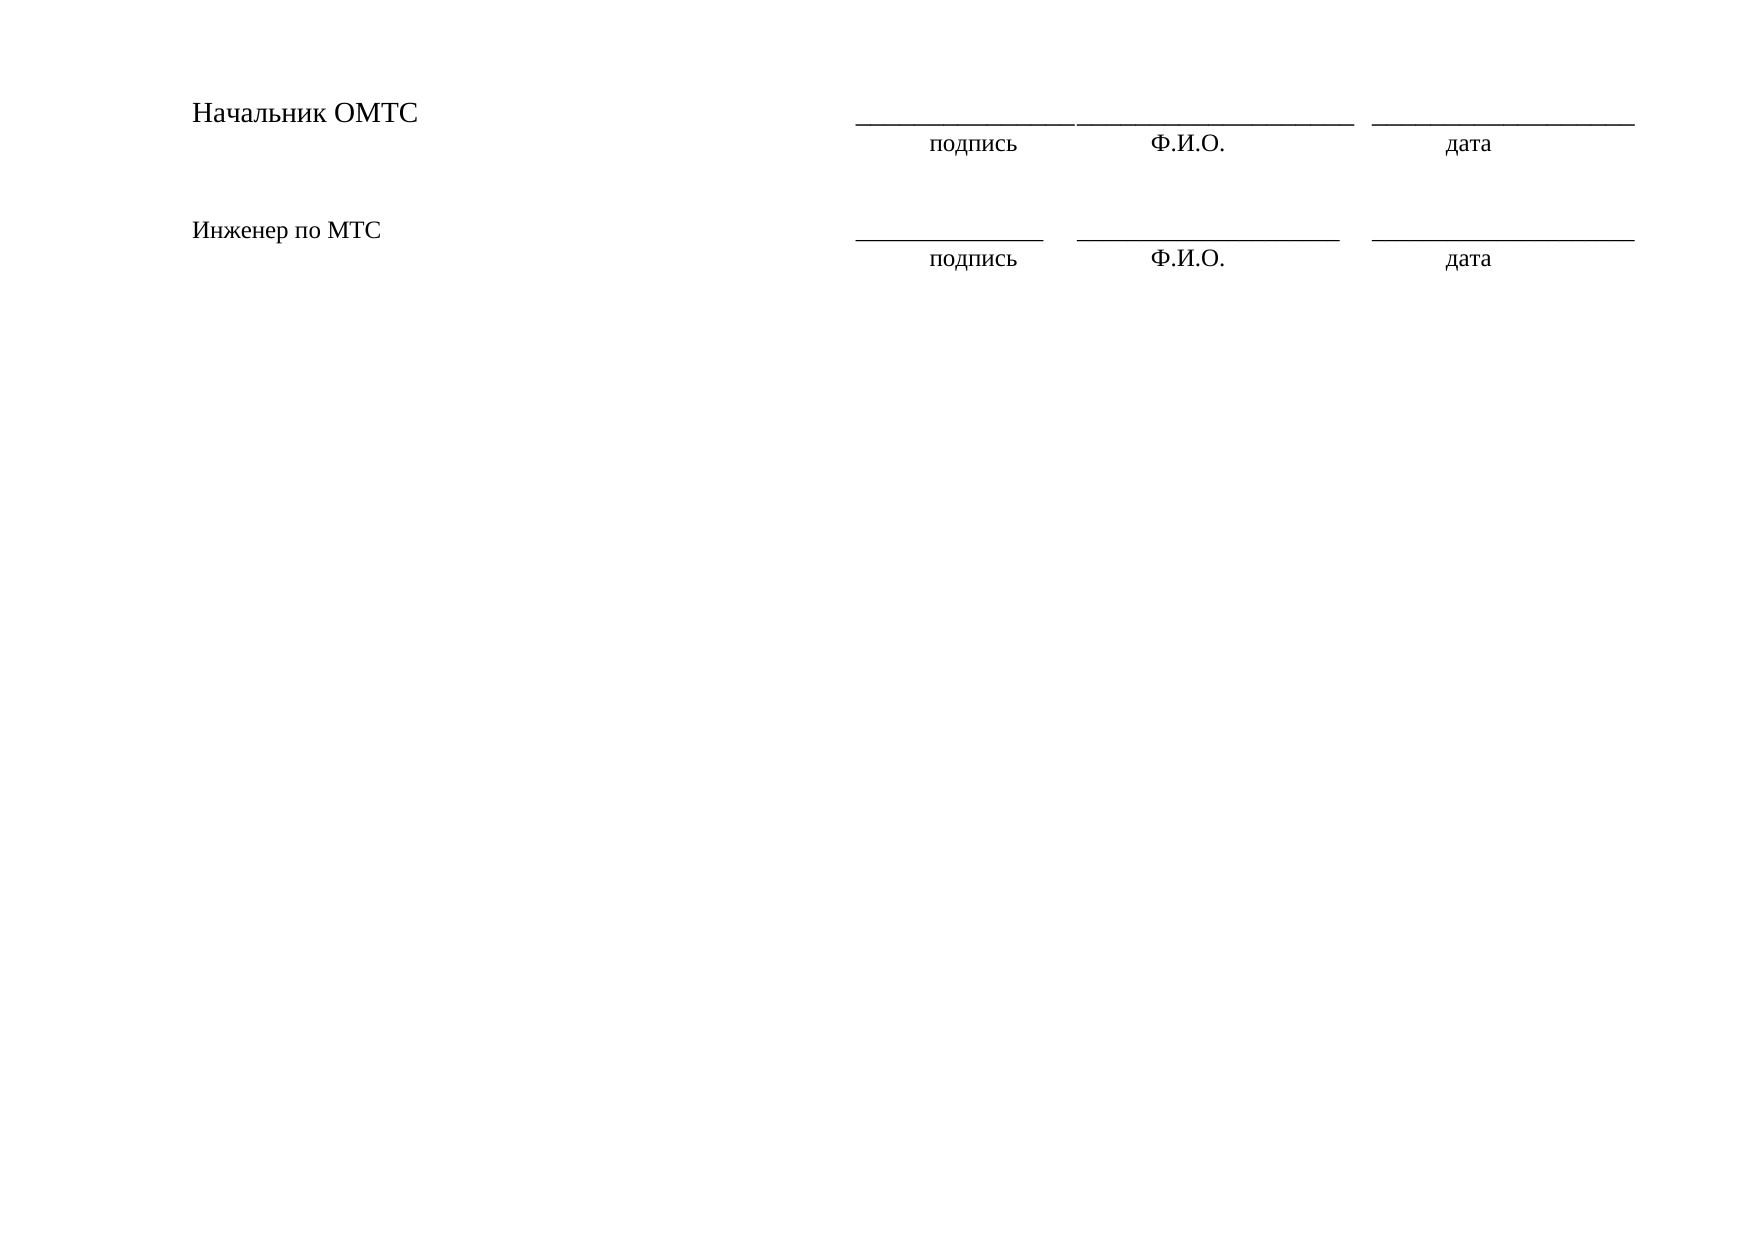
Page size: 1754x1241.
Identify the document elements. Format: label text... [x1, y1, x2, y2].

text Начальник ОМТС _______________ ___________________ __________________ [81, 95, 1636, 128]
text подпись Ф.И.О. дата [81, 128, 1636, 157]
text Инженер по МТС _______________ _____________________ _____________________ [81, 215, 1636, 243]
text подпись Ф.И.О. дата [81, 243, 1636, 272]
